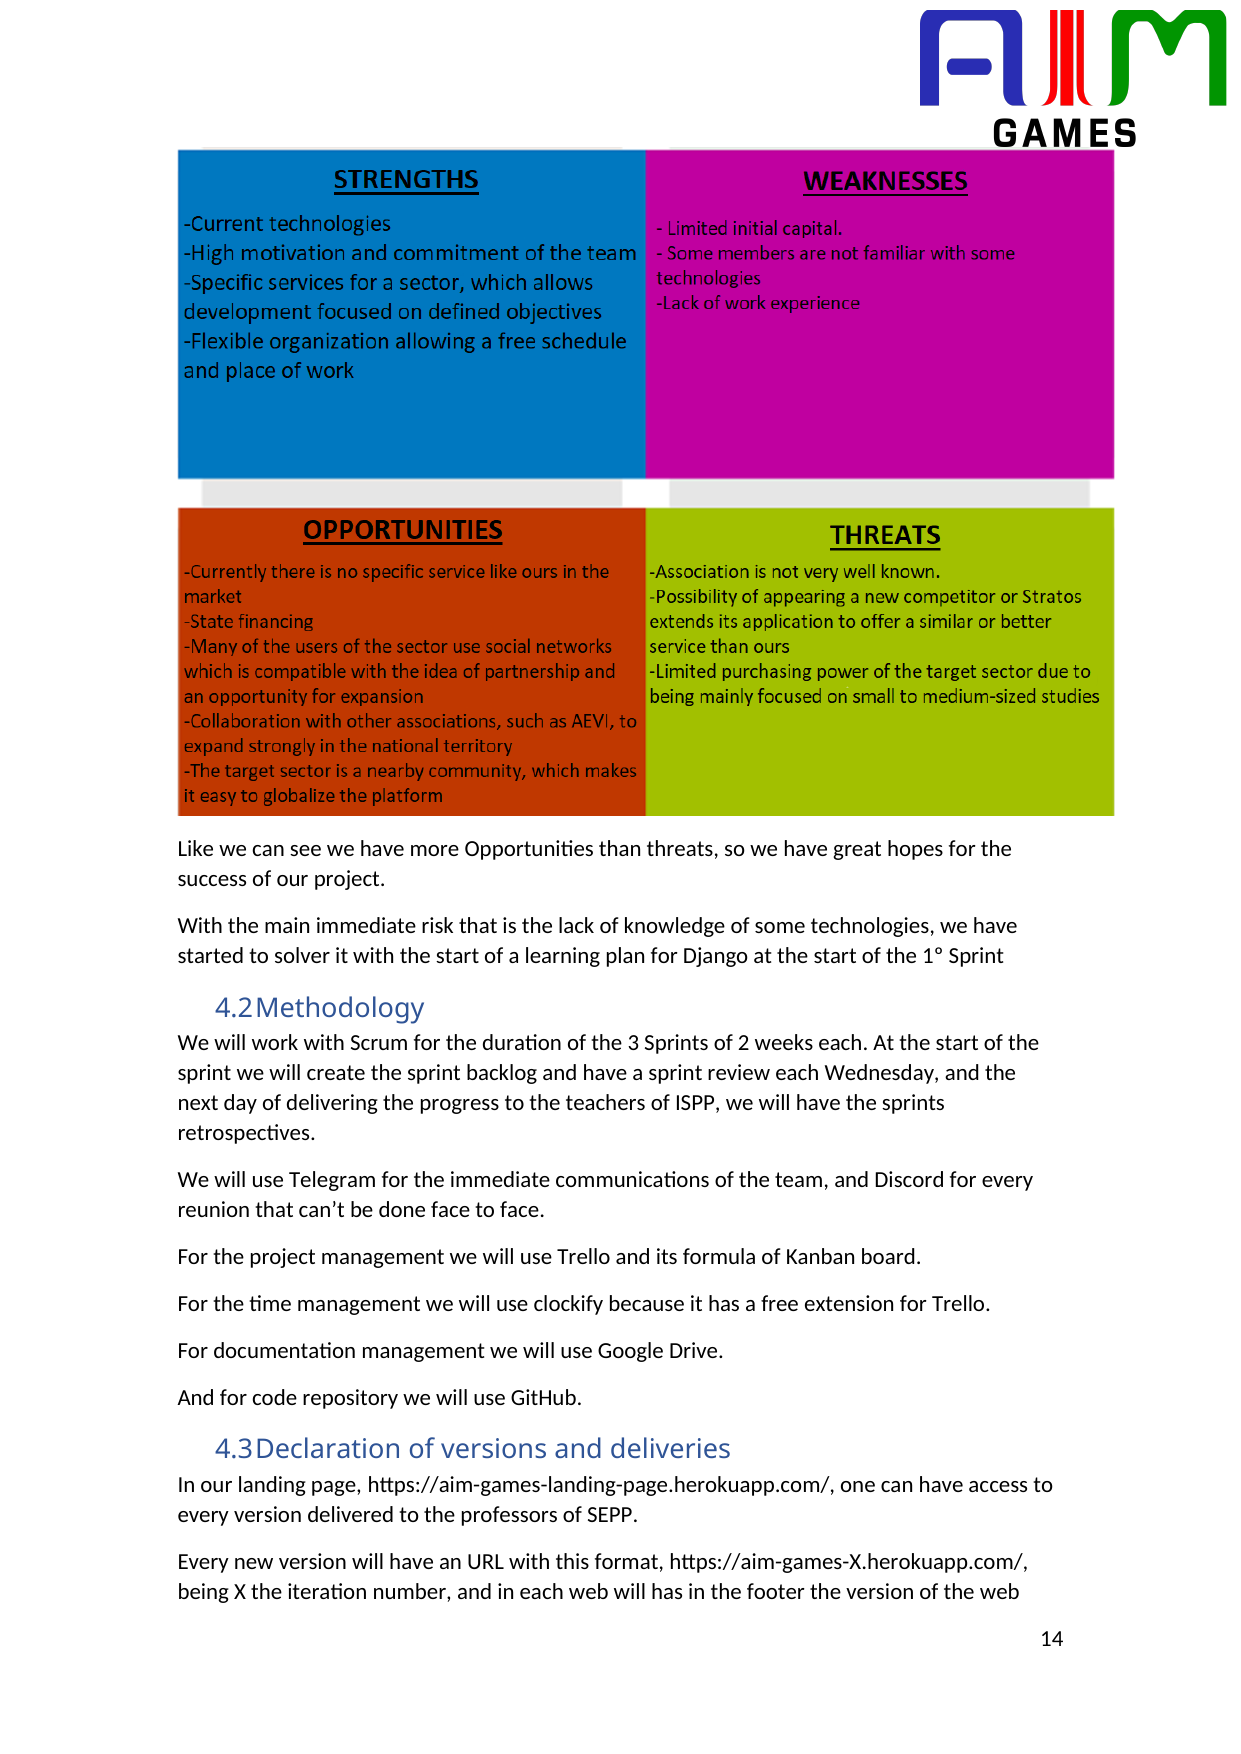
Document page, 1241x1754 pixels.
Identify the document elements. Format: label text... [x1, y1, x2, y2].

text In our landing page, https://aim-games-landing-page.herokuapp.com/, one can have access to every version delivered to the professors of SEPP. [177, 1470, 1063, 1528]
text Every new version will have an URL with this format, https://aim-games-X.herokuapp.com/, being X the iteration number, and in each web will has in the footer the version of the web [177, 1547, 1063, 1605]
text For the project management we will use Trello and its formula of Kanban board. [177, 1242, 1063, 1271]
text Like we can see we have more Opportunities than threats, so we have great hopes for the success of our project. [177, 834, 1063, 892]
text We will use Telegram for the immediate communications of the team, and Discord for every reunion that can’t be done face to face. [177, 1165, 1063, 1224]
text We will work with Scrum for the duration of the 3 Sprints of 2 weeks each. At the start of the sprint we will create the sprint backlog and have a sprint review each Wednesday, and the next day of delivering the progress to the teachers of ISPP, we will have the sprints retrospectives. [177, 1028, 1063, 1147]
text With the main immediate risk that is the lack of knowledge of some technologies, we have started to solver it with the start of a learning plan for Django at the start of the 1º Sprint [177, 911, 1063, 969]
subtitle Methodology [215, 988, 1063, 1025]
text For documentation management we will use Google Drive. [177, 1336, 1063, 1364]
text For the time management we will use clockify because it has a free extension for Trello. [177, 1289, 1063, 1317]
picture [177, 10, 1227, 816]
text And for code repository we will use GitHub. [177, 1383, 1063, 1411]
subtitle Declaration of versions and deliveries [215, 1430, 1063, 1467]
